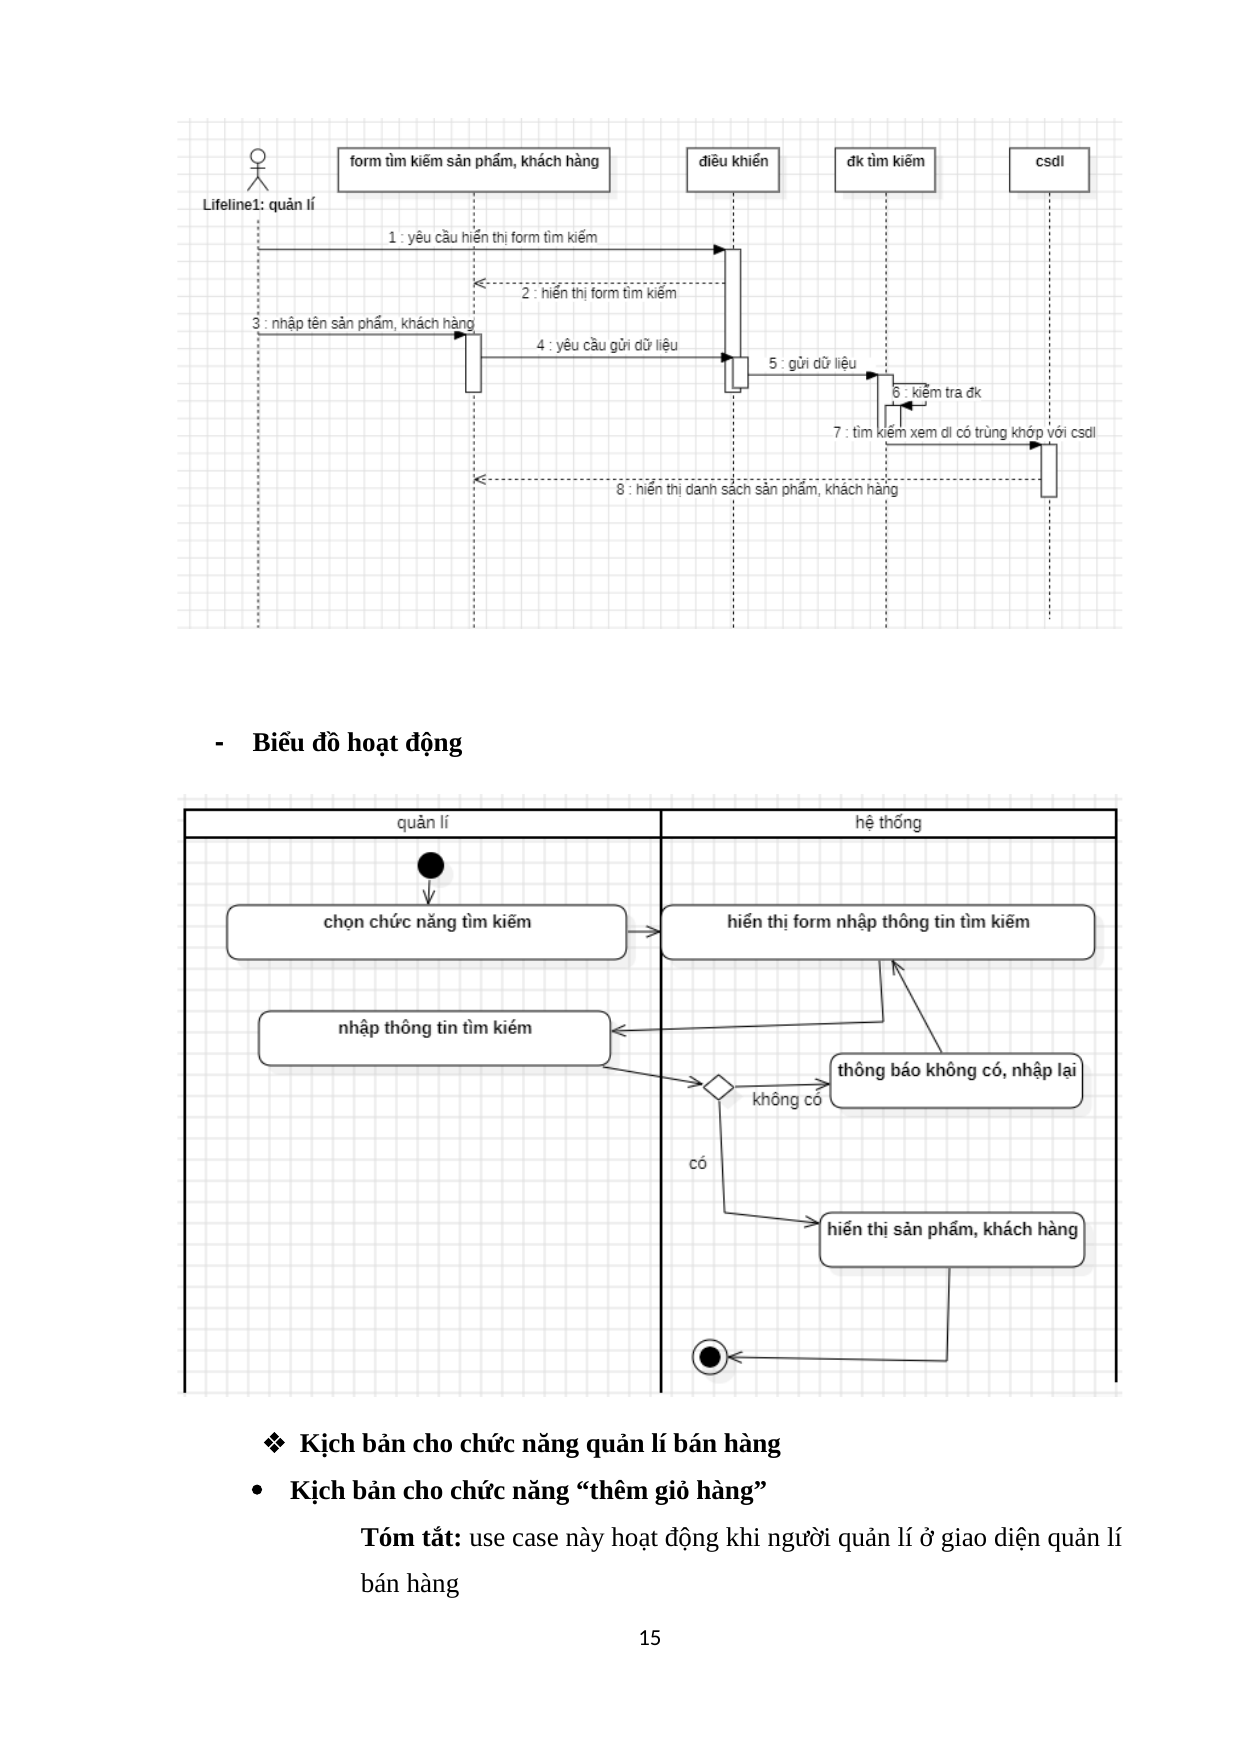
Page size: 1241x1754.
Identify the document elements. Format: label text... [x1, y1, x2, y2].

picture [177, 118, 1123, 629]
list Kịch bản cho chức năng quản lí bán hàng [262, 1427, 1122, 1458]
list Biểu đồ hoạt động [215, 723, 1122, 760]
list Tóm tắt: use case này hoạt động khi người quản lí ở giao diện quản lí bán hàng [361, 1521, 1122, 1598]
list Kịch bản cho chức năng “thêm giỏ hàng” [252, 1474, 1122, 1505]
picture [177, 794, 1123, 1397]
